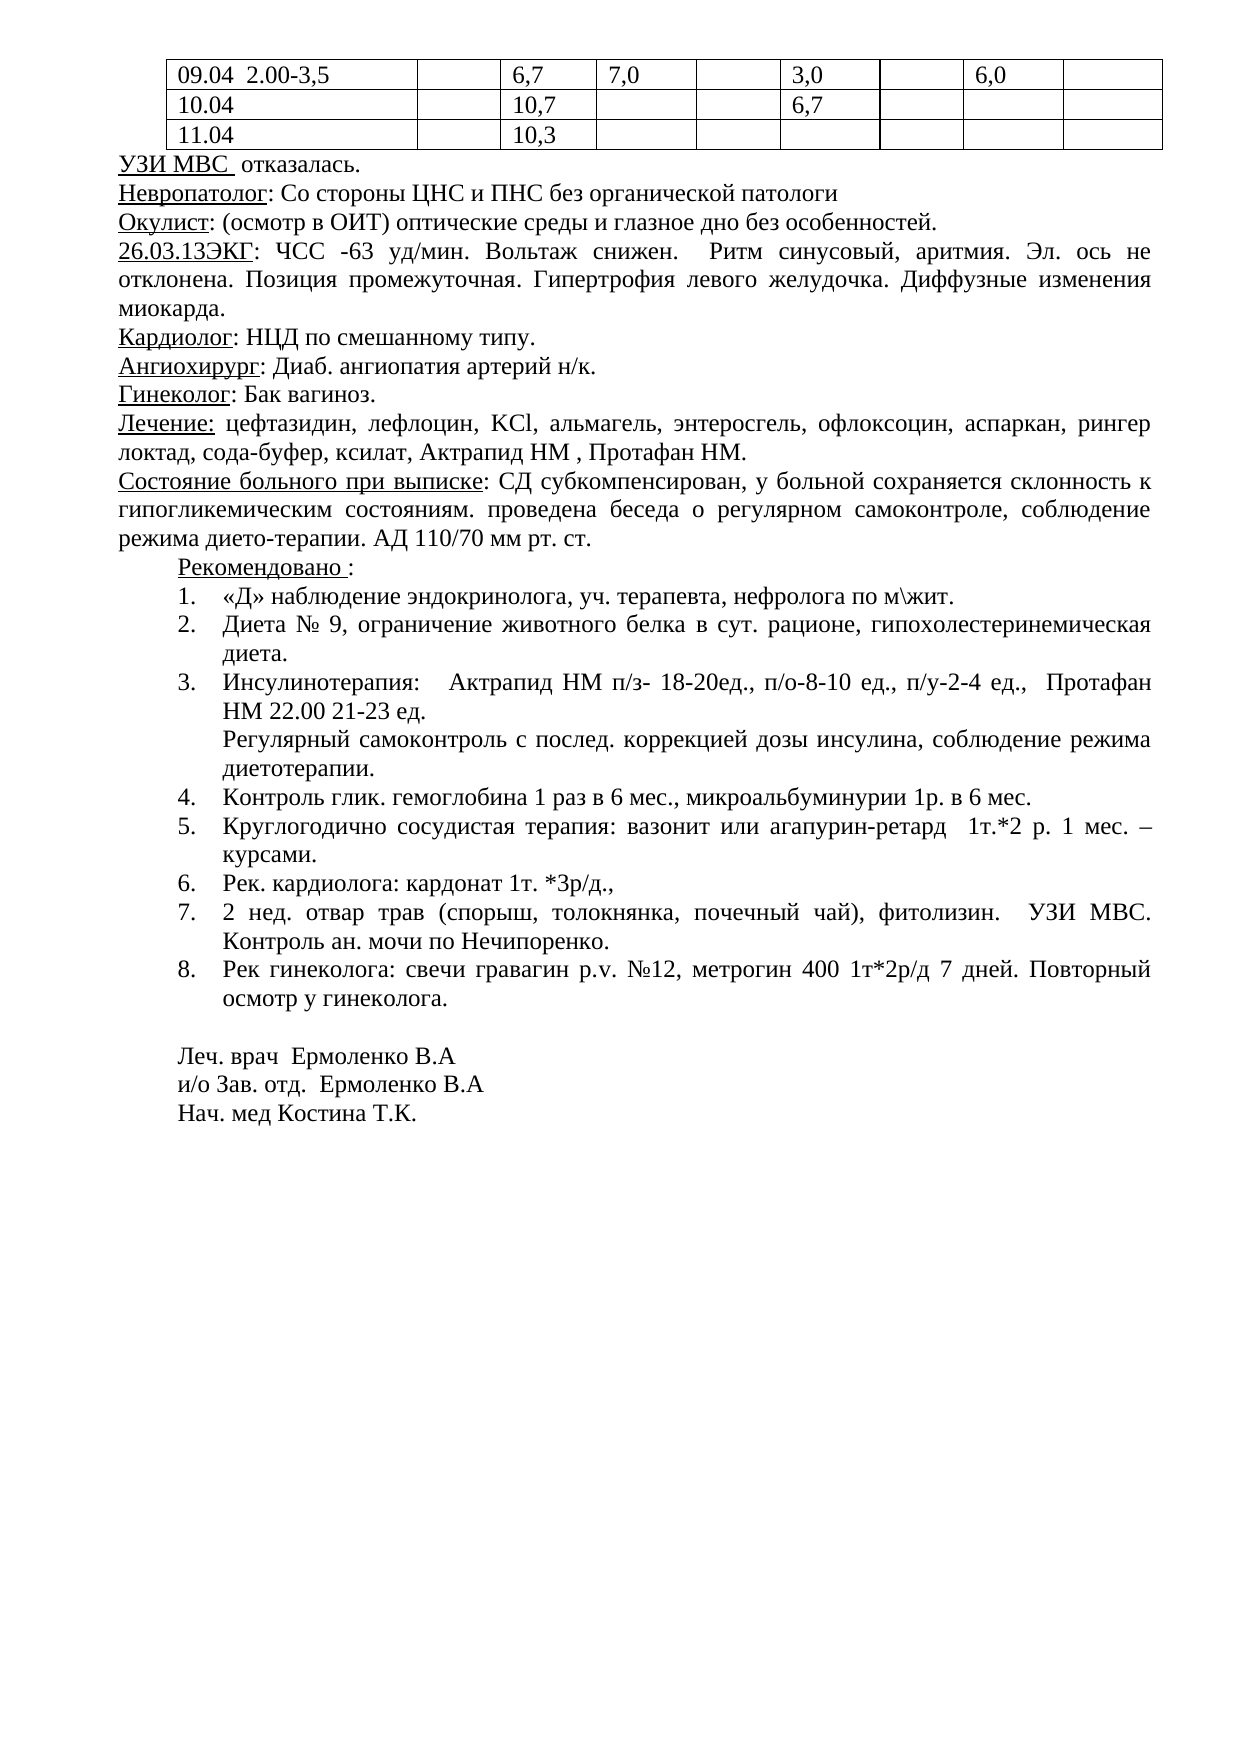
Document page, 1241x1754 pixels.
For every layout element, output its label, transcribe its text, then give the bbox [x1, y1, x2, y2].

table_cell [597, 90, 696, 119]
text Ангиохирург: Диаб. ангиопатия артерий н/к. [118, 351, 1152, 379]
text 26.03.13ЭКГ: ЧСС -63 уд/мин. Вольтаж снижен. Ритм синусовый, аритмия. Эл. ось не отклонена. Позиция промежуточная. Гипертрофия левого желудочка. Диффузные изменения миокарда. [118, 236, 1152, 322]
table_cell [418, 120, 500, 148]
table_cell [1064, 120, 1162, 148]
text Регулярный самоконтроль с послед. коррекцией дозы инсулина, соблюдение режима диетотерапии. [222, 724, 1152, 782]
table_cell 10,7 [501, 90, 596, 119]
table_cell [597, 120, 696, 148]
text Нач. мед Костина Т.К. [177, 1098, 1152, 1127]
table_cell 6,7 [781, 90, 879, 119]
table_cell [881, 120, 963, 148]
table_cell [697, 90, 780, 119]
table_cell 3,0 [781, 60, 879, 89]
table_cell [418, 60, 500, 89]
table_cell 10,3 [501, 120, 596, 148]
text Состояние больного при выписке: СД субкомпенсирован, у больной сохраняется склонность к гипогликемическим состояниям. проведена беседа о регулярном самоконтроле, соблюдение режима дието-терапии. АД 110/70 мм рт. ст. [118, 466, 1152, 552]
list Рек. кардиолога: кардонат 1т. *3р/д., [177, 868, 1152, 897]
table_cell 7,0 [597, 60, 696, 89]
table_cell 10.04 [167, 90, 417, 119]
subtitle и/о Зав. отд. Ермоленко В.А [177, 1069, 1152, 1098]
table_cell [781, 120, 879, 148]
table_cell 6,7 [501, 60, 596, 89]
list «Д» наблюдение эндокринолога, уч. терапевта, нефролога по м\жит. [177, 581, 1152, 609]
table_cell [881, 90, 963, 119]
table_cell [964, 90, 1063, 119]
text Невропатолог: Со стороны ЦНС и ПНС без органической патологи [118, 178, 1152, 207]
list 2 нед. отвар трав (спорыш, толокнянка, почечный чай), фитолизин. УЗИ МВС. Контроль ан. мочи по Нечипоренко. [177, 897, 1152, 954]
table_cell 09.04 2.00-3,5 [167, 60, 417, 89]
list Рек гинеколога: свечи гравагин р.v. №12, метрогин 400 1т*2р/д 7 дней. Повторный осмотр у гинеколога. [177, 954, 1152, 1012]
text Кардиолог: НЦД по смешанному типу. [118, 322, 1152, 351]
text Рекомендовано : [177, 552, 1152, 581]
text Окулист: (осмотр в ОИТ) оптические среды и глазное дно без особенностей. [118, 207, 1152, 236]
list Диета № 9, ограничение животного белка в сут. рационе, гипохолестеринемическая диета. [177, 609, 1152, 667]
text УЗИ МВС отказалась. [118, 149, 1152, 178]
text Лечение: цефтазидин, лефлоцин, KCl, альмагель, энтеросгель, офлоксоцин, аспаркан, рингер локтад, сода-буфер, ксилат, Актрапид НМ , Протафан НМ. [118, 408, 1152, 466]
table_cell [697, 60, 780, 89]
list Контроль глик. гемоглобина 1 раз в 6 мес., микроальбуминурии 1р. в 6 мес. [177, 782, 1152, 811]
table_cell [881, 60, 963, 89]
table_cell [1064, 90, 1162, 119]
list Инсулинотерапия: Актрапид НМ п/з- 18-20ед., п/о-8-10 ед., п/у-2-4 ед., Протафан НМ 22.00 21-23 ед. [177, 667, 1152, 724]
table_cell 11.04 [167, 120, 417, 148]
table_cell [418, 90, 500, 119]
list Круглогодично сосудистая терапия: вазонит или агапурин-ретард 1т.*2 р. 1 мес. – курсами. [177, 811, 1152, 868]
table_cell 6,0 [964, 60, 1063, 89]
table_cell [697, 120, 780, 148]
table_cell [964, 120, 1063, 148]
table_cell [1064, 60, 1162, 89]
subtitle Леч. врач Ермоленко В.А [177, 1041, 1152, 1069]
text Гинеколог: Бак вагиноз. [118, 379, 1152, 408]
